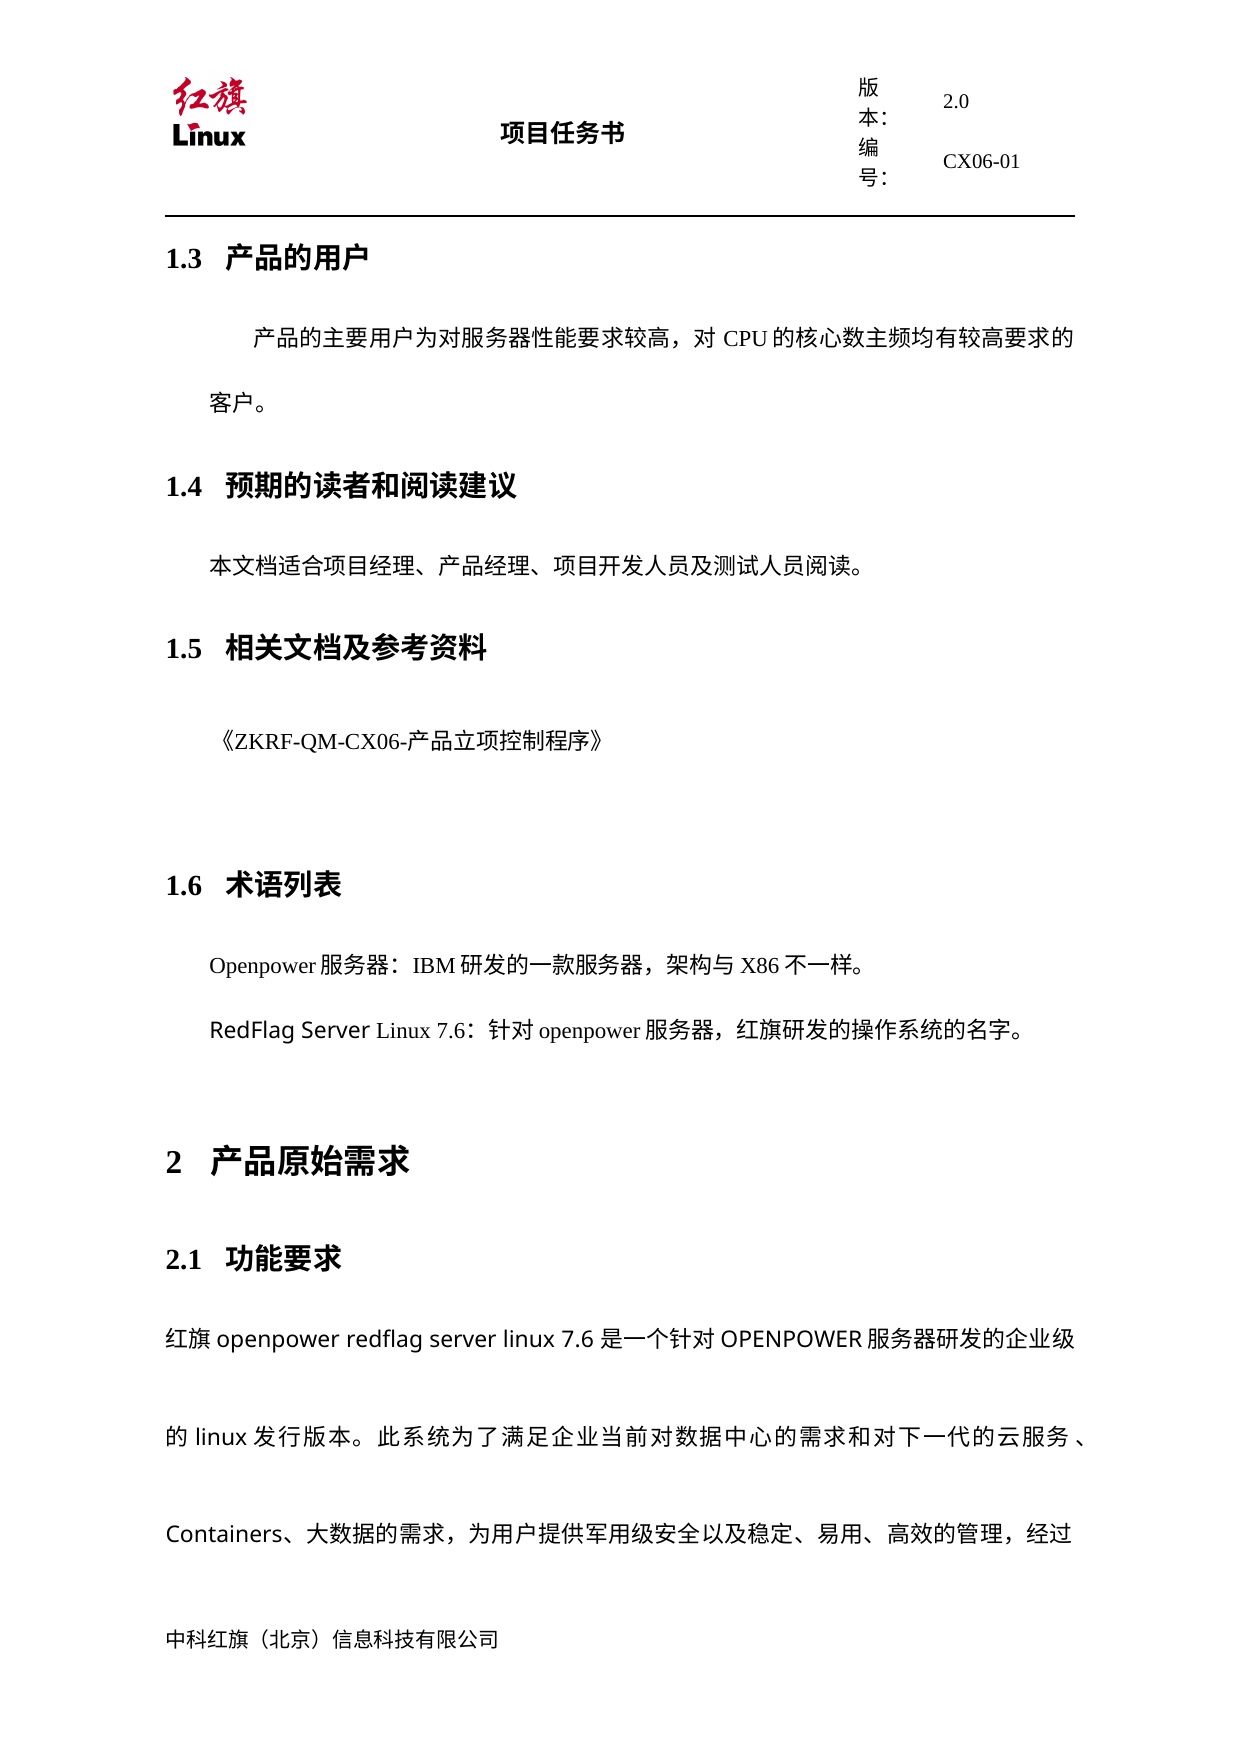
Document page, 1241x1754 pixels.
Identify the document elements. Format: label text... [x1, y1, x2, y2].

subtitle 功能要求 [165, 1224, 1075, 1289]
subtitle 术语列表 [165, 850, 1075, 915]
text RedFlag Server Linux 7.6：针对openpower服务器，红旗研发的操作系统的名字。 [165, 997, 1075, 1062]
text 产品的主要用户为对服务器性能要求较高，对CPU的核心数主频均有较高要求的客户。 [209, 304, 1075, 434]
subtitle 相关文档及参考资料 [165, 613, 1075, 678]
subtitle 产品原始需求 [165, 1127, 1075, 1192]
text 《ZKRF-QM-CX06-产品立项控制程序》 [165, 707, 1075, 772]
subtitle 产品的用户 [165, 223, 1075, 288]
subtitle 预期的读者和阅读建议 [165, 451, 1075, 516]
picture [169, 70, 251, 153]
text 本文档适合项目经理、产品经理、项目开发人员及测试人员阅读。 [165, 532, 1075, 597]
text Openpower服务器：IBM研发的一款服务器，架构与X86不一样。 [165, 932, 1075, 997]
